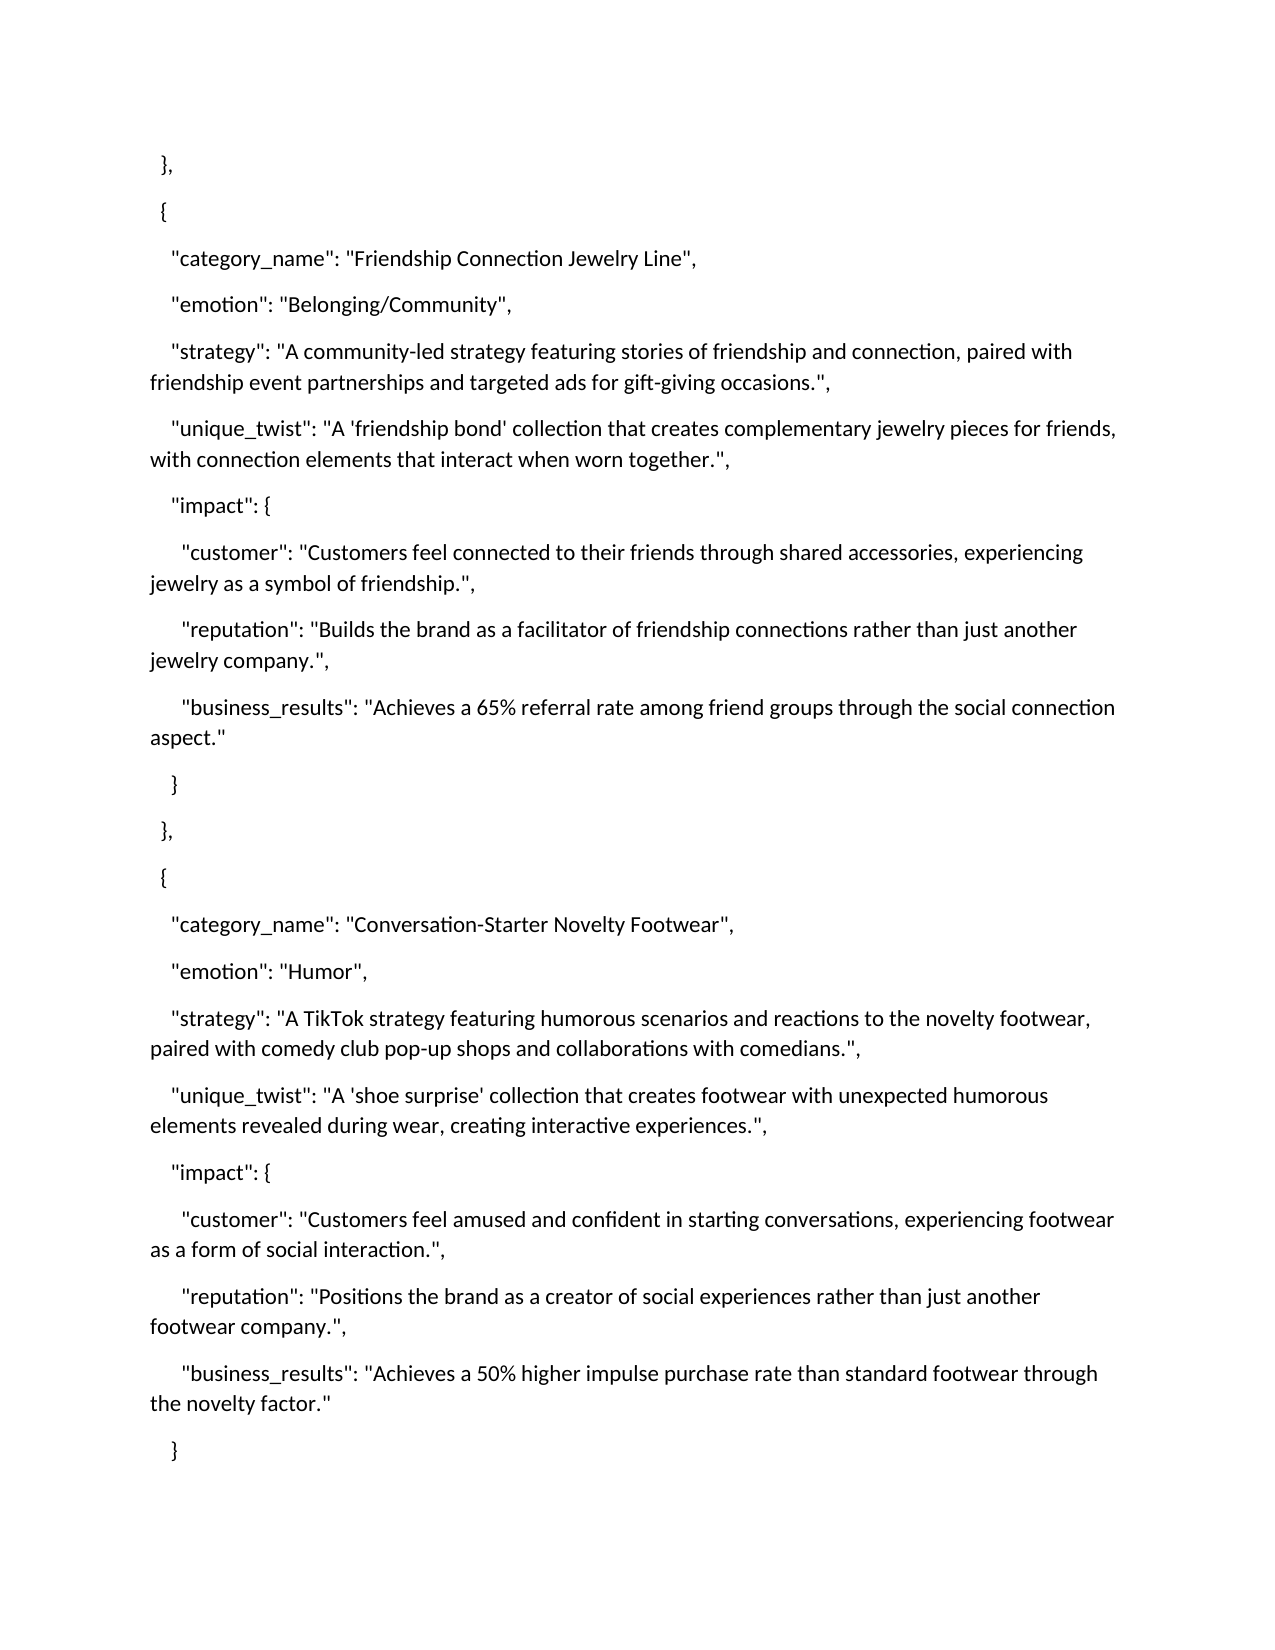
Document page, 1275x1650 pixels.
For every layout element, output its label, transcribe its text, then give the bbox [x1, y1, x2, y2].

text "strategy": "A TikTok strategy featuring humorous scenarios and reactions to the novelty footwear, paired with comedy club pop-up shops and collaborations with comedians.", [150, 1004, 1125, 1062]
text }, [150, 817, 1125, 845]
text } [150, 770, 1125, 798]
text "impact": { [150, 1158, 1125, 1186]
text "category_name": "Friendship Connection Jewelry Line", [150, 244, 1125, 272]
text "unique_twist": "A 'shoe surprise' collection that creates footwear with unexpected humorous elements revealed during wear, creating interactive experiences.", [150, 1081, 1125, 1139]
text "strategy": "A community-led strategy featuring stories of friendship and connection, paired with friendship event partnerships and targeted ads for gift-giving occasions.", [150, 337, 1125, 396]
text "reputation": "Builds the brand as a facilitator of friendship connections rather than just another jewelry company.", [150, 616, 1125, 674]
text { [150, 863, 1125, 892]
text "customer": "Customers feel amused and confident in starting conversations, experiencing footwear as a form of social interaction.", [150, 1205, 1125, 1263]
text "emotion": "Humor", [150, 957, 1125, 985]
text "reputation": "Positions the brand as a creator of social experiences rather than just another footwear company.", [150, 1282, 1125, 1341]
text "impact": { [150, 492, 1125, 520]
text { [150, 197, 1125, 225]
text "emotion": "Belonging/Community", [150, 291, 1125, 319]
text }, [150, 150, 1125, 178]
text "category_name": "Conversation-Starter Novelty Footwear", [150, 910, 1125, 938]
text "business_results": "Achieves a 50% higher impulse purchase rate than standard footwear through the novelty factor." [150, 1359, 1125, 1418]
text } [150, 1436, 1125, 1464]
text "business_results": "Achieves a 65% referral rate among friend groups through the social connection aspect." [150, 693, 1125, 751]
text "customer": "Customers feel connected to their friends through shared accessories, experiencing jewelry as a symbol of friendship.", [150, 538, 1125, 597]
text "unique_twist": "A 'friendship bond' collection that creates complementary jewelry pieces for friends, with connection elements that interact when worn together.", [150, 414, 1125, 473]
